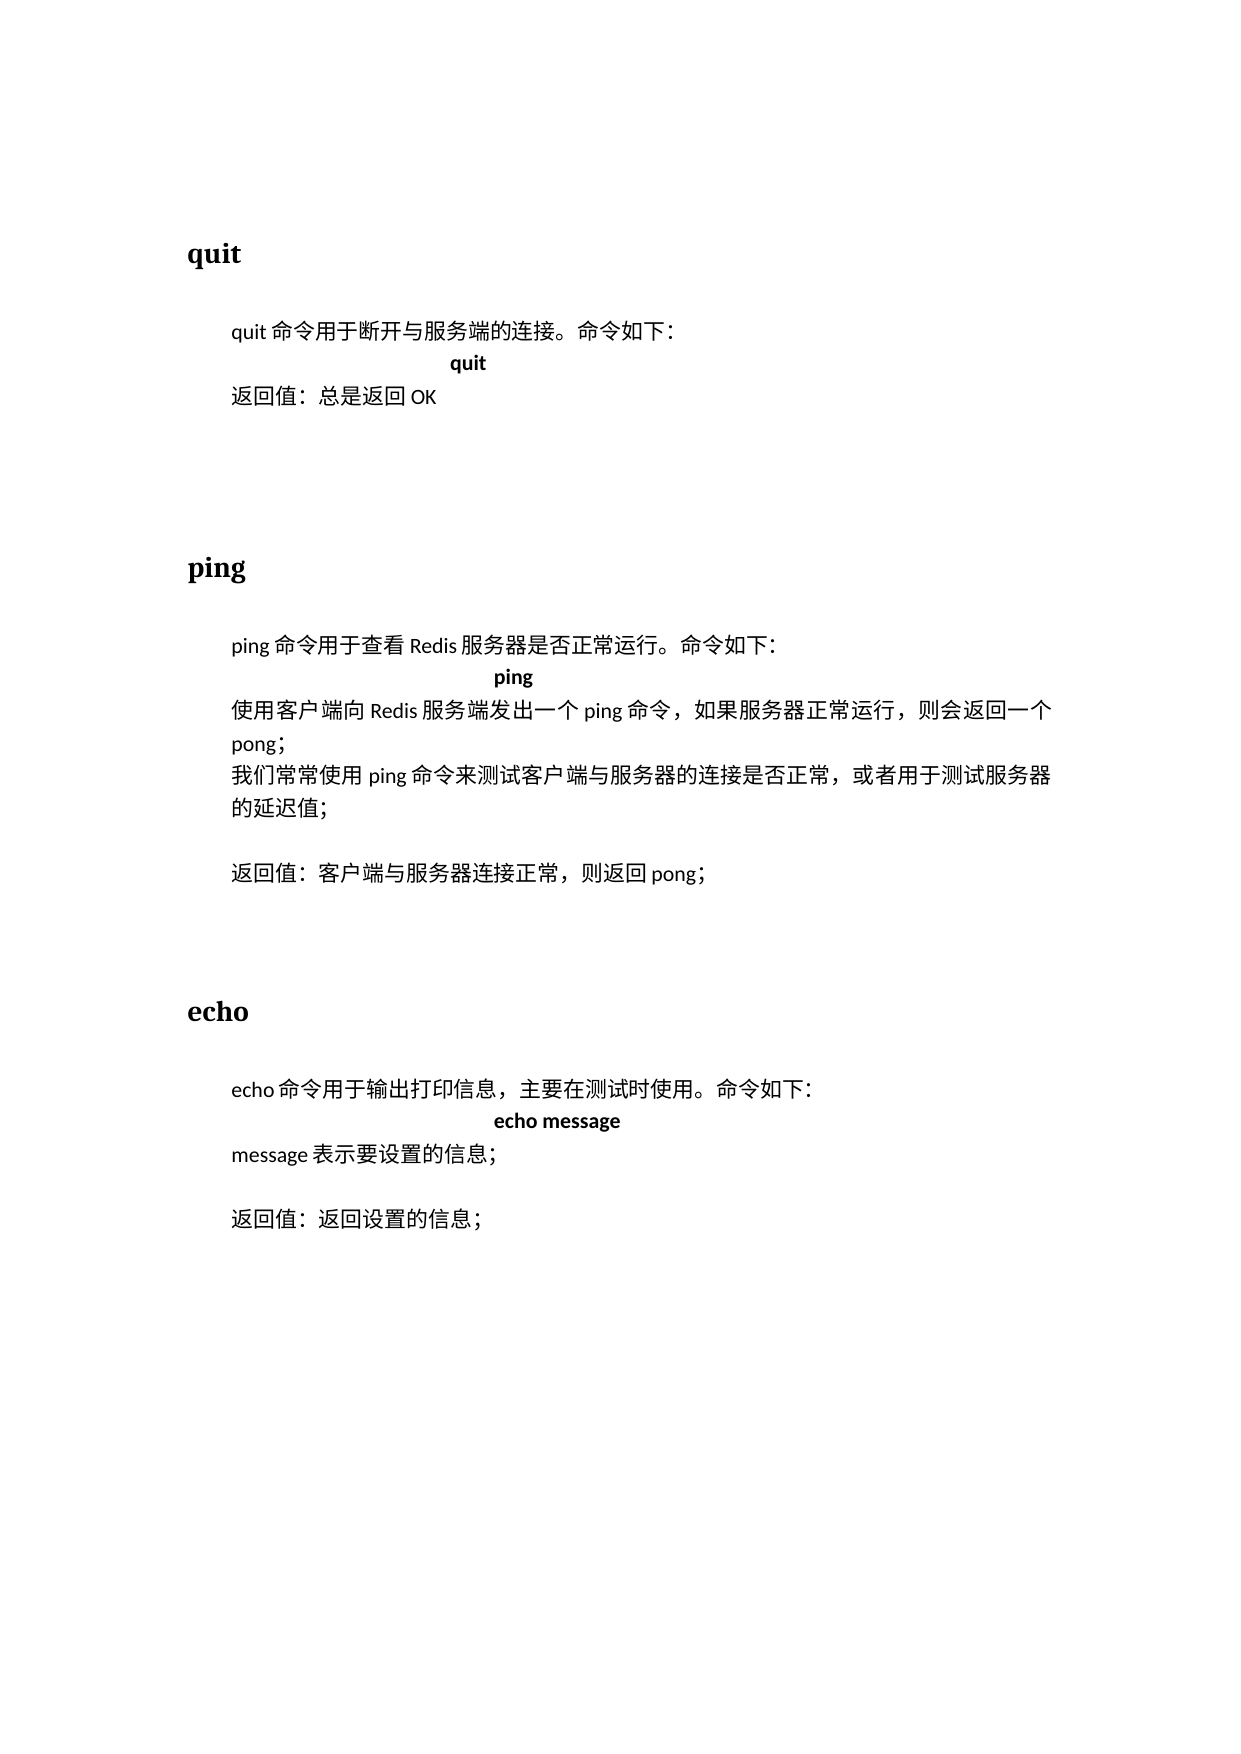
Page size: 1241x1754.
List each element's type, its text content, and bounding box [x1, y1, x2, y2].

text 我们常常使用ping命令来测试客户端与服务器的连接是否正常，或者用于测试服务器的延迟值； [231, 758, 1053, 823]
text ping [187, 660, 1053, 693]
text 返回值：总是返回OK [187, 379, 1053, 411]
text quit命令用于断开与服务端的连接。命令如下： [187, 314, 1053, 346]
subtitle ping [187, 536, 1053, 601]
text 返回值：客户端与服务器连接正常，则返回pong； [231, 855, 1053, 888]
text 返回值：返回设置的信息； [187, 1202, 1053, 1234]
text echo命令用于输出打印信息，主要在测试时使用。命令如下： [187, 1072, 1053, 1104]
text quit [187, 346, 1053, 379]
text 使用客户端向Redis服务端发出一个ping命令，如果服务器正常运行，则会返回一个pong； [231, 693, 1053, 758]
text echo message [187, 1104, 1053, 1137]
subtitle quit [187, 222, 1053, 287]
text message表示要设置的信息； [187, 1137, 1053, 1169]
subtitle echo [187, 980, 1053, 1045]
text ping命令用于查看Redis服务器是否正常运行。命令如下： [187, 628, 1053, 660]
